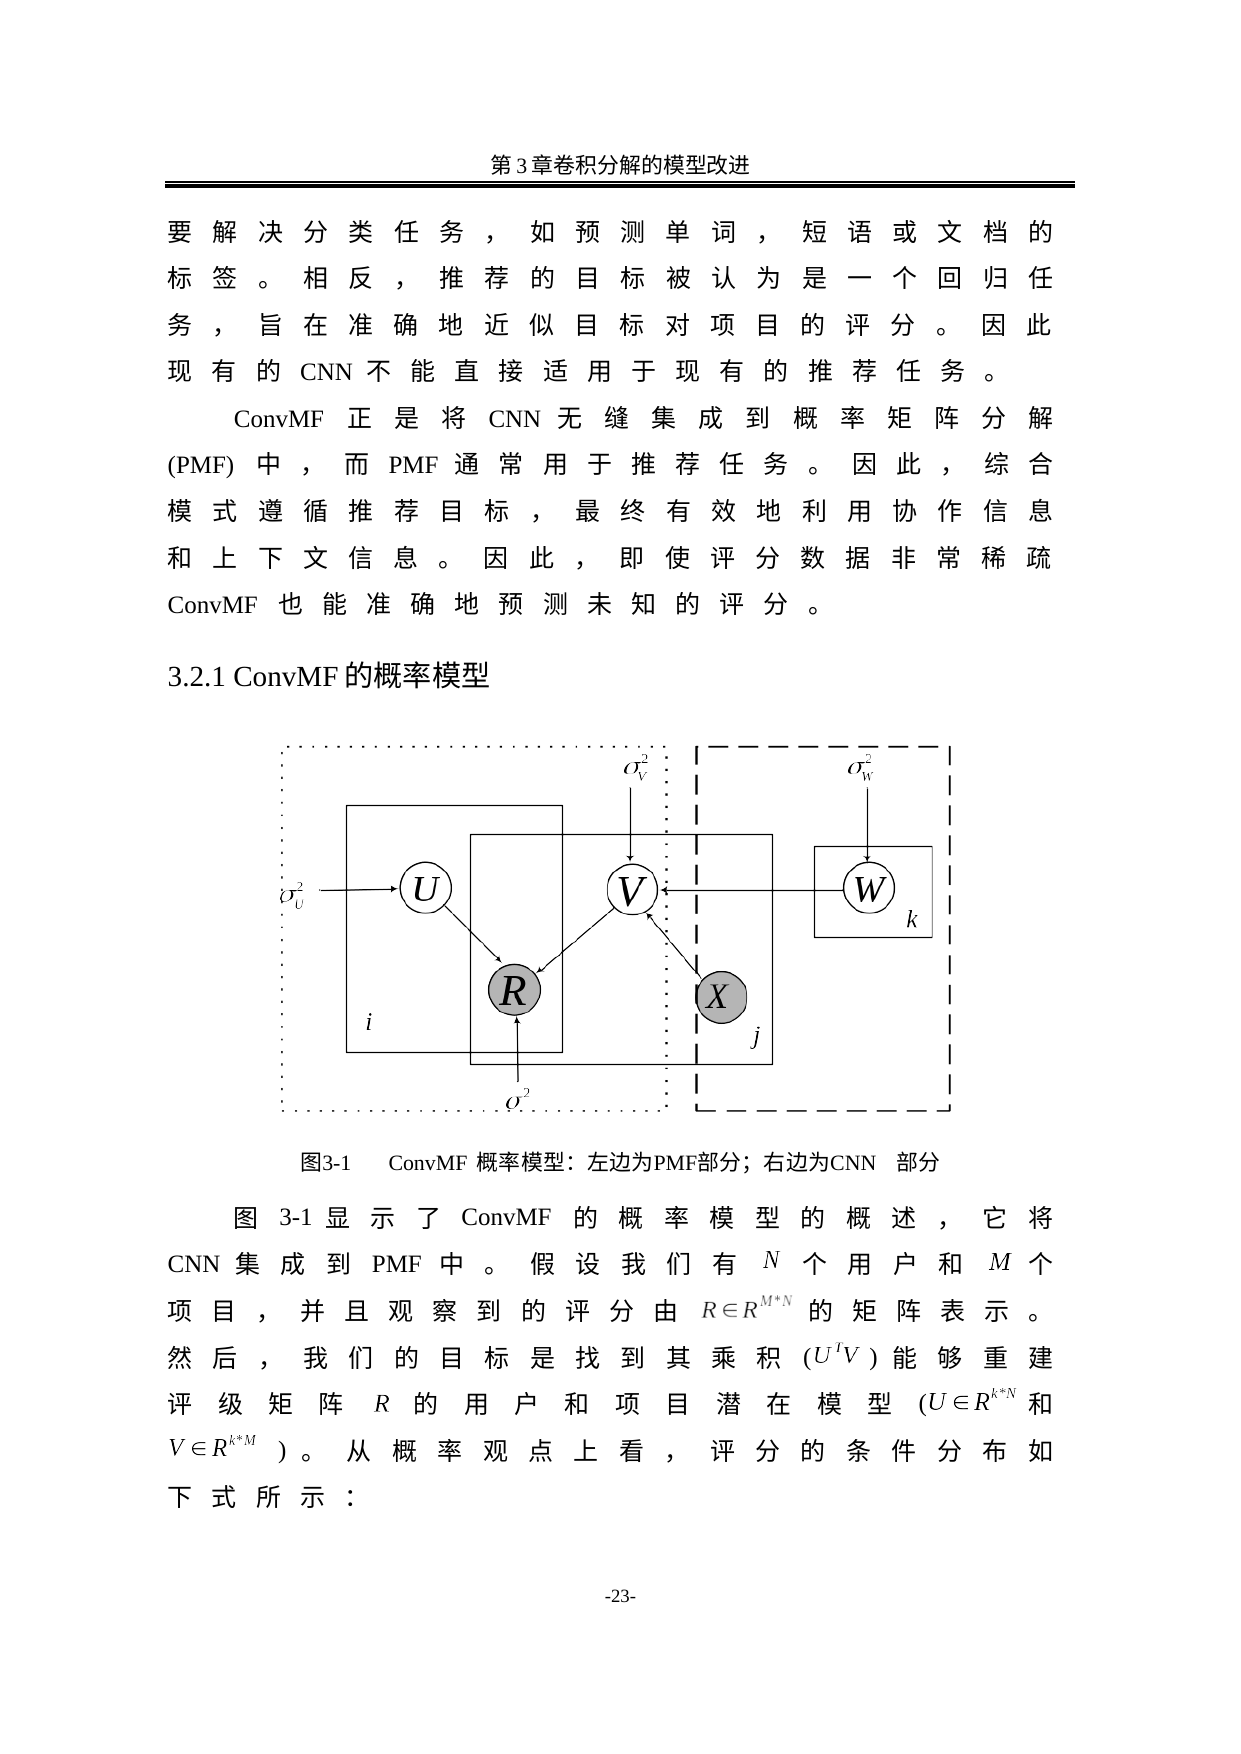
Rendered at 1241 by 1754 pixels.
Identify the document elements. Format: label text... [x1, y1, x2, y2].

list ConvMF概率模型：左边为PMF部分；右边为CNN部分 [167, 1137, 1073, 1184]
subtitle ConvMF的概率模型 [167, 649, 1073, 695]
text ConvMF正是将CNN无缝集成到概率矩阵分解(PMF)中，而PMF通常用于推荐任务。因此，综合模式遵循推荐目标，最终有效地利用协作信息和上下文信息。因此，即使评分数据非常稀疏，ConvMF也能准确地预测未知的评分。 [167, 393, 1073, 626]
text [167, 207, 1073, 393]
text 图3-1显示了ConvMF的概率模型的概述，它将CNN集成到PMF中。假设我们有个用户和个项目，并且观察到的评分由的矩阵表示。然后，我们的目标是找到其乘积()能够重建评级矩阵的用户和项目潜在模型(和)。从概率观点上看，评分的条件分布如下式所示： [167, 1193, 1073, 1519]
